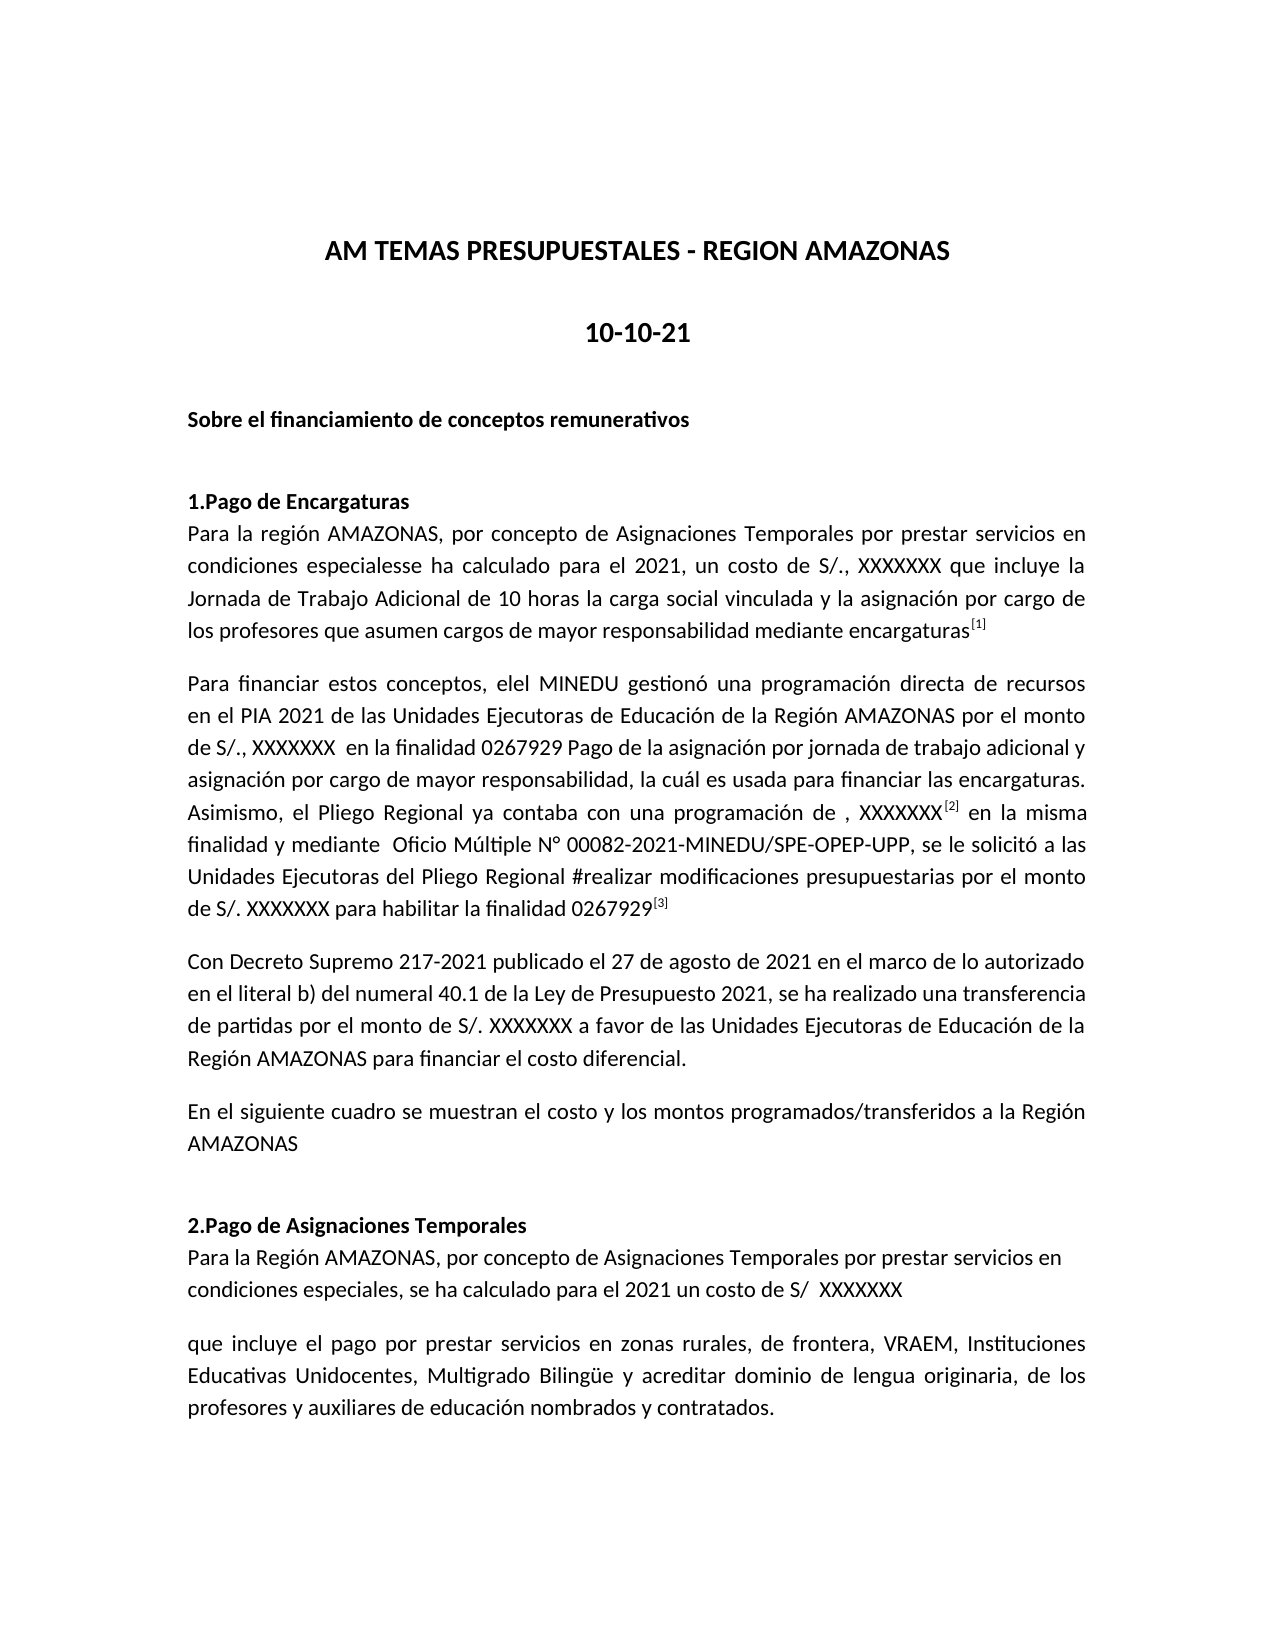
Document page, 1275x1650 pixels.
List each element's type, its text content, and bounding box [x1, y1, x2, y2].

subtitle Sobre el financiamiento de conceptos remunerativos [187, 405, 1087, 433]
title AM TEMAS PRESUPUESTALES - REGION AMAZONAS 10-10-21 [187, 232, 1087, 350]
text Para financiar estos conceptos, elel MINEDU gestionó una programación directa de recursos en el PIA 2021 de las Unidades Ejecutoras de Educación de la Región AMAZONAS por el monto de S/., XXXXXXX en la finalidad 0267929 Pago de la asignación por jornada de trabajo adicional y asignación por cargo de mayor responsabilidad, la cuál es usada para financiar las encargaturas. Asimismo, el Pliego Regional ya contaba con una programación de , XXXXXXX[2] en la misma finalidad y mediante Oficio Múltiple N° 00082-2021-MINEDU/SPE-OPEP-UPP, se le solicitó a las Unidades Ejecutoras del Pliego Regional #realizar modificaciones presupuestarias por el monto de S/. XXXXXXX para habilitar la finalidad 0267929[3] [187, 669, 1087, 922]
subtitle 2.Pago de Asignaciones Temporales [187, 1211, 1087, 1239]
subtitle 1.Pago de Encargaturas [187, 487, 1087, 515]
text Para la Región AMAZONAS, por concepto de Asignaciones Temporales por prestar servicios en condiciones especiales, se ha calculado para el 2021 un costo de S/ XXXXXXX [187, 1243, 1087, 1304]
text Para la región AMAZONAS, por concepto de Asignaciones Temporales por prestar servicios en condiciones especialesse ha calculado para el 2021, un costo de S/., XXXXXXX que incluye la Jornada de Trabajo Adicional de 10 horas la carga social vinculada y la asignación por cargo de los profesores que asumen cargos de mayor responsabilidad mediante encargaturas[1] [187, 519, 1087, 644]
text Con Decreto Supremo 217-2021 publicado el 27 de agosto de 2021 en el marco de lo autorizado en el literal b) del numeral 40.1 de la Ley de Presupuesto 2021, se ha realizado una transferencia de partidas por el monto de S/. XXXXXXX a favor de las Unidades Ejecutoras de Educación de la Región AMAZONAS para financiar el costo diferencial. [187, 947, 1087, 1072]
text En el siguiente cuadro se muestran el costo y los montos programados/transferidos a la Región AMAZONAS [187, 1097, 1087, 1157]
